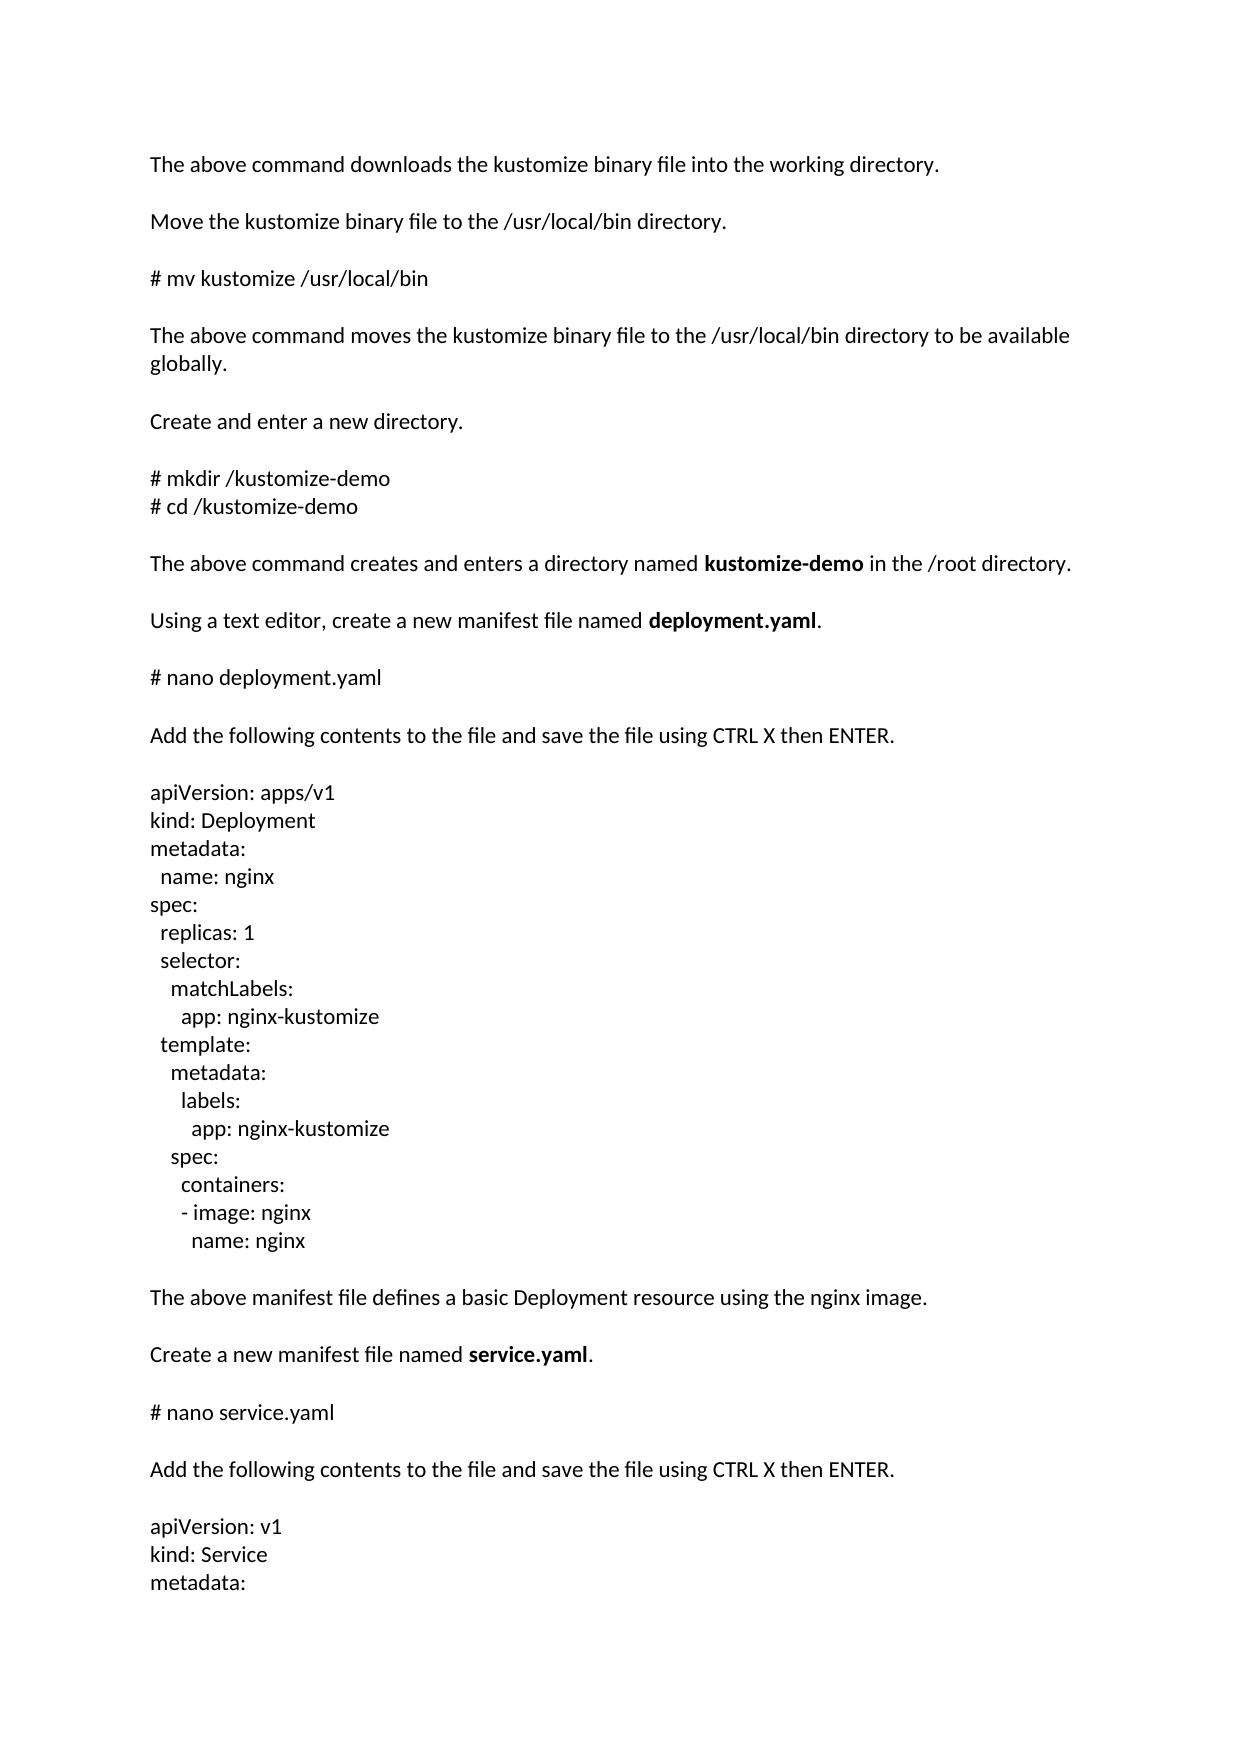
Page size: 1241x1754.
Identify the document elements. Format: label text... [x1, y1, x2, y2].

text # nano deployment.yaml [150, 663, 1090, 692]
text Create and enter a new directory. [150, 407, 1090, 435]
text The above manifest file defines a basic Deployment resource using the nginx image. [150, 1283, 1090, 1311]
text name: nginx [150, 862, 1090, 890]
text apiVersion: v1 [150, 1512, 1090, 1540]
text Move the kustomize binary file to the /usr/local/bin directory. [150, 207, 1090, 235]
text metadata: [150, 1058, 1090, 1086]
text metadata: [150, 834, 1090, 862]
text metadata: [150, 1568, 1090, 1596]
text spec: [150, 890, 1090, 918]
text name: nginx [150, 1226, 1090, 1254]
text matchLabels: [150, 974, 1090, 1002]
text # mv kustomize /usr/local/bin [150, 264, 1090, 292]
text kind: Deployment [150, 806, 1090, 834]
text containers: [150, 1170, 1090, 1198]
text app: nginx-kustomize [150, 1114, 1090, 1142]
text template: [150, 1030, 1090, 1058]
text The above command creates and enters a directory named kustomize-demo in the /root directory. [150, 549, 1090, 577]
text Add the following contents to the file and save the file using CTRL X then ENTER. [150, 721, 1090, 749]
text Using a text editor, create a new manifest file named deployment.yaml. [150, 606, 1090, 634]
text Add the following contents to the file and save the file using CTRL X then ENTER. [150, 1455, 1090, 1483]
text The above command downloads the kustomize binary file into the working directory. [150, 150, 1090, 178]
text spec: [150, 1142, 1090, 1170]
text The above command moves the kustomize binary file to the /usr/local/bin directory to be available globally. [150, 322, 1090, 378]
text # cd /kustomize-demo [150, 492, 1090, 520]
text kind: Service [150, 1540, 1090, 1568]
text app: nginx-kustomize [150, 1002, 1090, 1030]
text # mkdir /kustomize-demo [150, 464, 1090, 492]
text # nano service.yaml [150, 1398, 1090, 1426]
text - image: nginx [150, 1198, 1090, 1226]
text apiVersion: apps/v1 [150, 778, 1090, 806]
text replicas: 1 [150, 918, 1090, 946]
text Create a new manifest file named service.yaml. [150, 1341, 1090, 1369]
text selector: [150, 946, 1090, 974]
text labels: [150, 1086, 1090, 1114]
